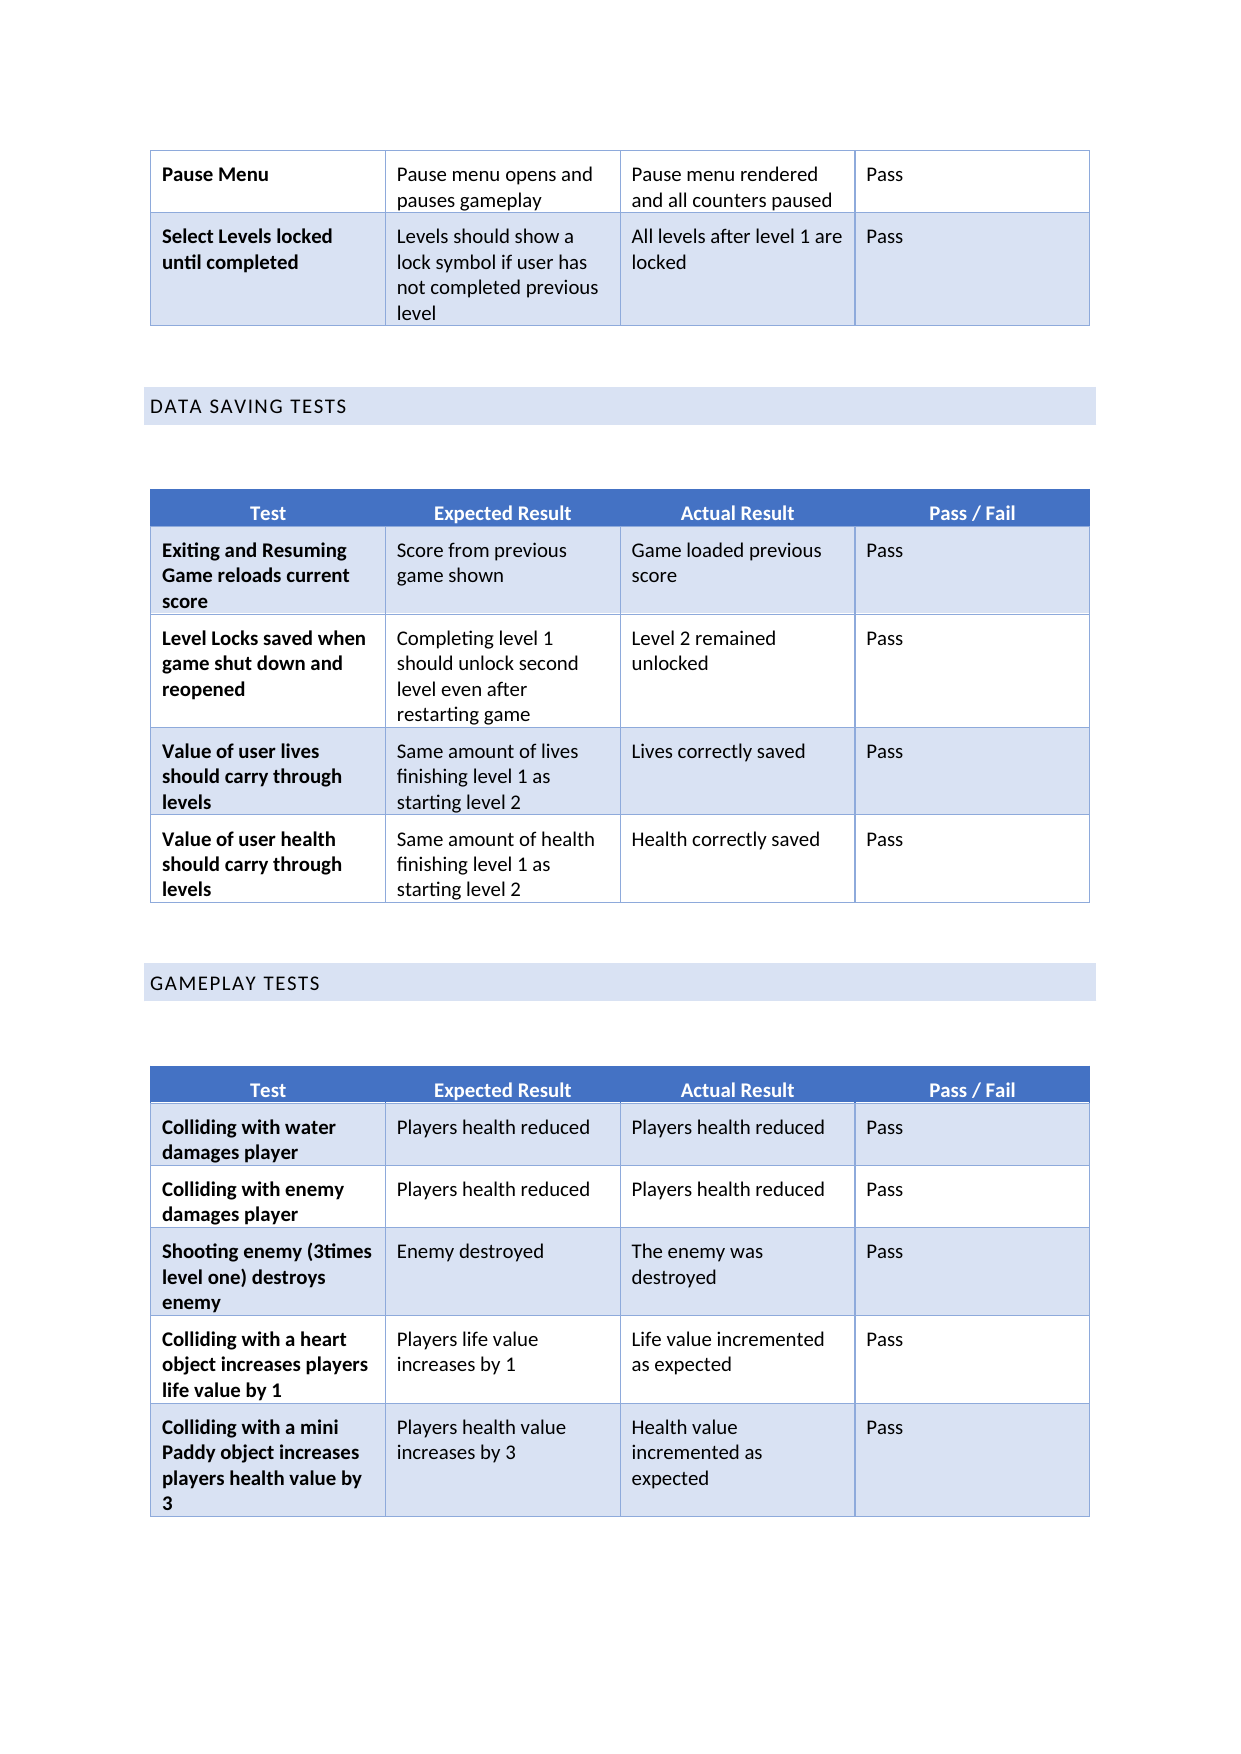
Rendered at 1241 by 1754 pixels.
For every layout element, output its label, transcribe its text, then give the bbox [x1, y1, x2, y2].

table_cell Score from previous game shown [386, 527, 620, 613]
table_cell The enemy was destroyed [621, 1228, 854, 1315]
table_cell Pass [856, 1166, 1089, 1227]
table_cell Colliding with a heart object increases players life value by 1 [151, 1316, 385, 1402]
table_cell Life value incremented as expected [621, 1316, 854, 1402]
table_cell Same amount of health finishing level 1 as starting level 2 [386, 815, 620, 902]
table_header Actual Result [621, 1067, 854, 1102]
table_cell Value of user lives should carry through levels [151, 728, 385, 814]
table_cell Pause Menu [151, 151, 385, 212]
subtitle Gameplay Tests [150, 970, 1090, 995]
table_cell Exiting and Resuming Game reloads current score [151, 527, 385, 613]
table_cell Levels should show a lock symbol if user has not completed previous level [386, 213, 620, 325]
table_header Pass / Fail [856, 1067, 1089, 1102]
table_cell Pass [856, 527, 1089, 613]
table_cell Value of user health should carry through levels [151, 815, 385, 902]
table_cell Players health reduced [386, 1166, 620, 1227]
table_cell Players health reduced [621, 1104, 854, 1165]
table_cell Colliding with water damages player [151, 1104, 385, 1165]
table_cell Enemy destroyed [386, 1228, 620, 1315]
table_cell Players health reduced [386, 1104, 620, 1165]
table_header Actual Result [621, 490, 854, 526]
table_cell All levels after level 1 are locked [621, 213, 854, 325]
table_cell Health correctly saved [621, 815, 854, 902]
table_cell Pass [856, 615, 1089, 727]
table_cell Same amount of lives finishing level 1 as starting level 2 [386, 728, 620, 814]
table_cell Pause menu rendered and all counters paused [621, 151, 854, 212]
table_cell Colliding with a mini Paddy object increases players health value by 3 [151, 1404, 385, 1516]
table_cell Completing level 1 should unlock second level even after restarting game [386, 615, 620, 727]
table_cell Shooting enemy (3times level one) destroys enemy [151, 1228, 385, 1315]
table_cell Pause menu opens and pauses gameplay [386, 151, 620, 212]
table_header Expected Result [386, 490, 620, 526]
table_cell Colliding with enemy damages player [151, 1166, 385, 1227]
table_header Test [151, 1067, 385, 1102]
table_cell Health value incremented as expected [621, 1404, 854, 1516]
table_cell Game loaded previous score [621, 527, 854, 613]
table_cell Level 2 remained unlocked [621, 615, 854, 727]
table_cell Lives correctly saved [621, 728, 854, 814]
table_cell Level Locks saved when game shut down and reopened [151, 615, 385, 727]
table_cell Pass [856, 213, 1089, 325]
table_header Pass / Fail [856, 490, 1089, 526]
table_cell Pass [856, 151, 1089, 212]
table_cell Pass [856, 1404, 1089, 1516]
table_cell Pass [856, 815, 1089, 902]
table_header Expected Result [386, 1067, 620, 1102]
table_cell Players health reduced [621, 1166, 854, 1227]
table_cell Pass [856, 1228, 1089, 1315]
table_cell Select Levels locked until completed [151, 213, 385, 325]
subtitle Data Saving Tests [150, 393, 1090, 418]
table_header Test [151, 490, 385, 526]
table_cell Players life value increases by 1 [386, 1316, 620, 1402]
table_cell Players health value increases by 3 [386, 1404, 620, 1516]
table_cell Pass [856, 1316, 1089, 1402]
table_cell Pass [856, 1104, 1089, 1165]
table_cell Pass [856, 728, 1089, 814]
